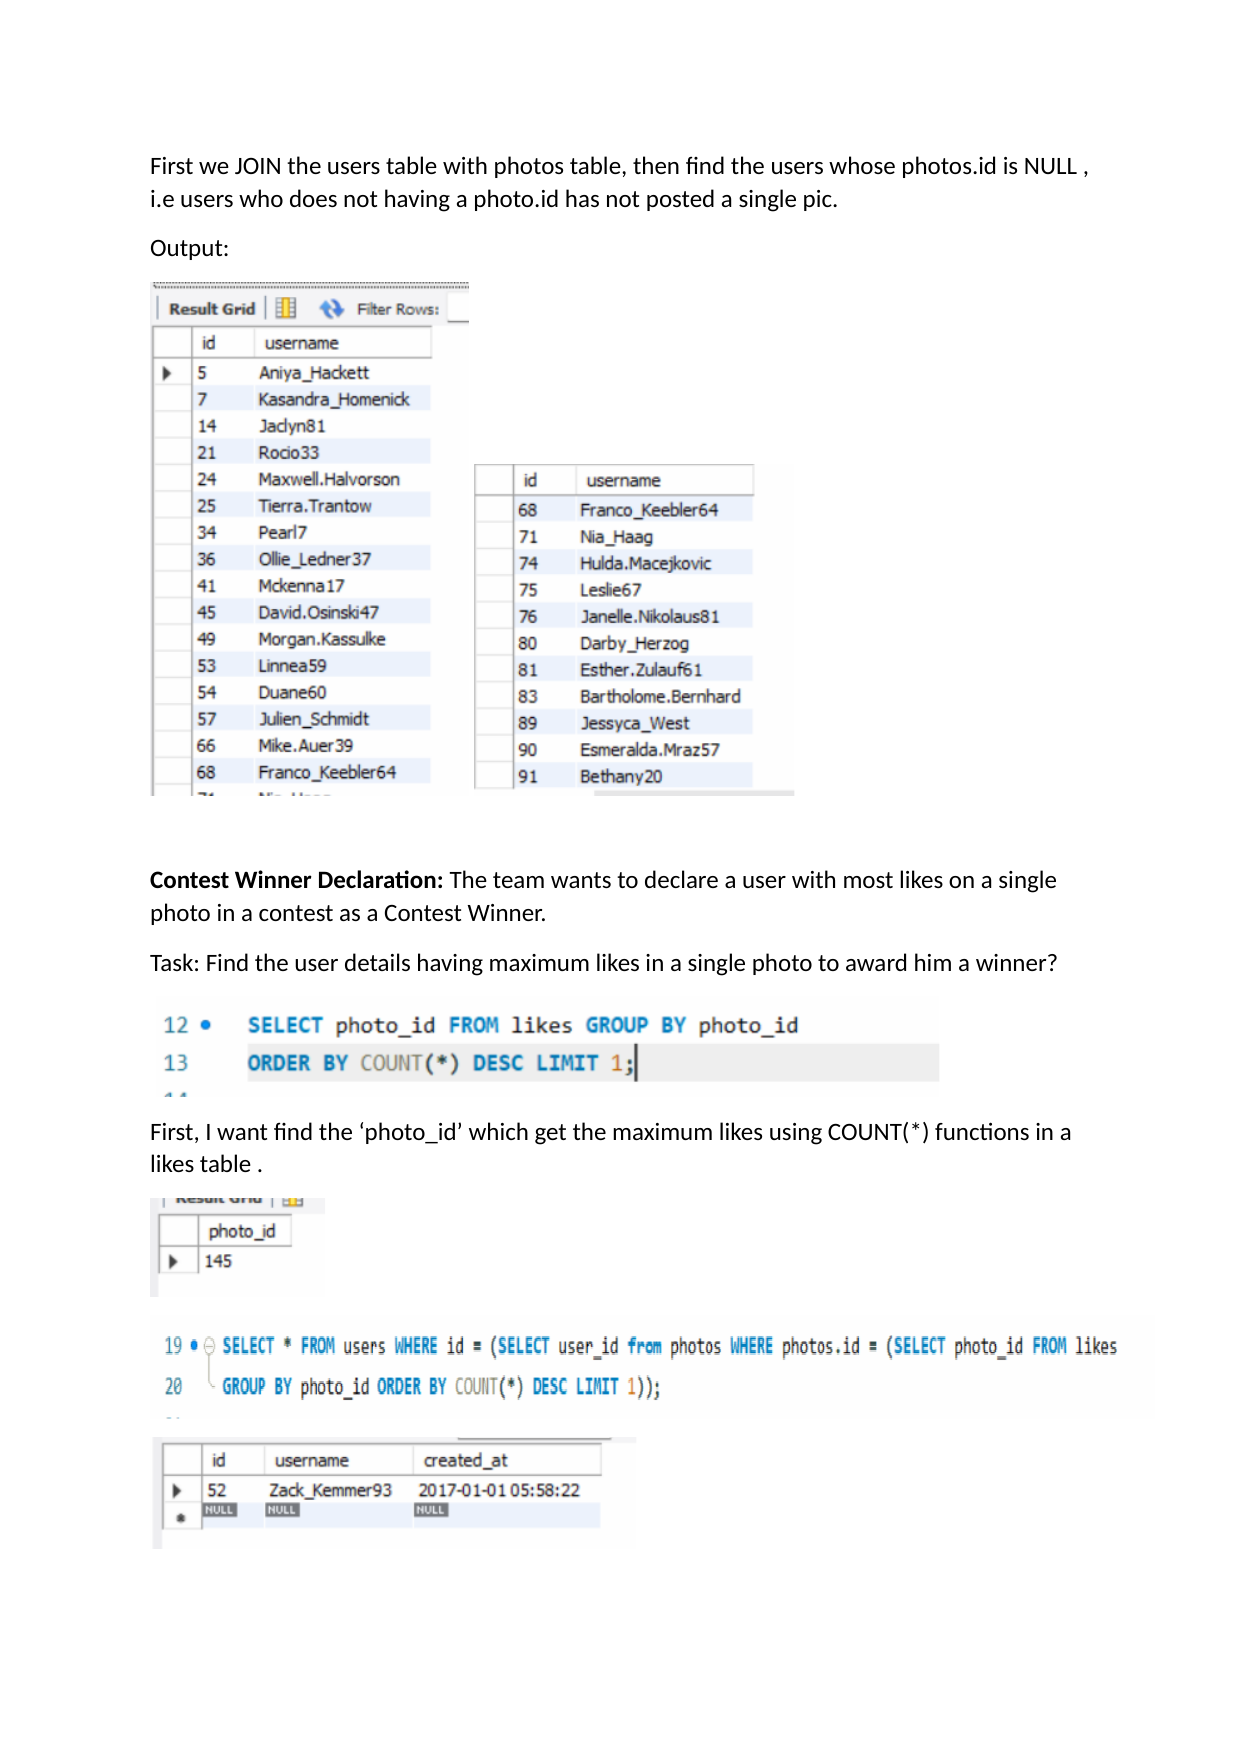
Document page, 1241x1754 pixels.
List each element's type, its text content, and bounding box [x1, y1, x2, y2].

picture [155, 996, 940, 1097]
text Output: [150, 232, 1090, 263]
text First we JOIN the users table with photos table, then find the users whose photos.id is NULL , i.e users who does not having a photo.id has not posted a single pic. [150, 150, 1090, 213]
picture [150, 282, 469, 796]
picture [474, 464, 795, 796]
text Contest Winner Declaration: The team wants to declare a user with most likes on a single photo in a contest as a Contest Winner. [150, 864, 1090, 928]
text Task: Find the user details having maximum likes in a single photo to award him a winner? [150, 947, 1090, 977]
picture [150, 1198, 325, 1297]
picture [150, 1315, 1155, 1419]
text First, I want find the ‘photo_id’ which get the maximum likes using COUNT(*) functions in a likes table . [150, 1116, 1090, 1179]
picture [150, 1437, 637, 1549]
